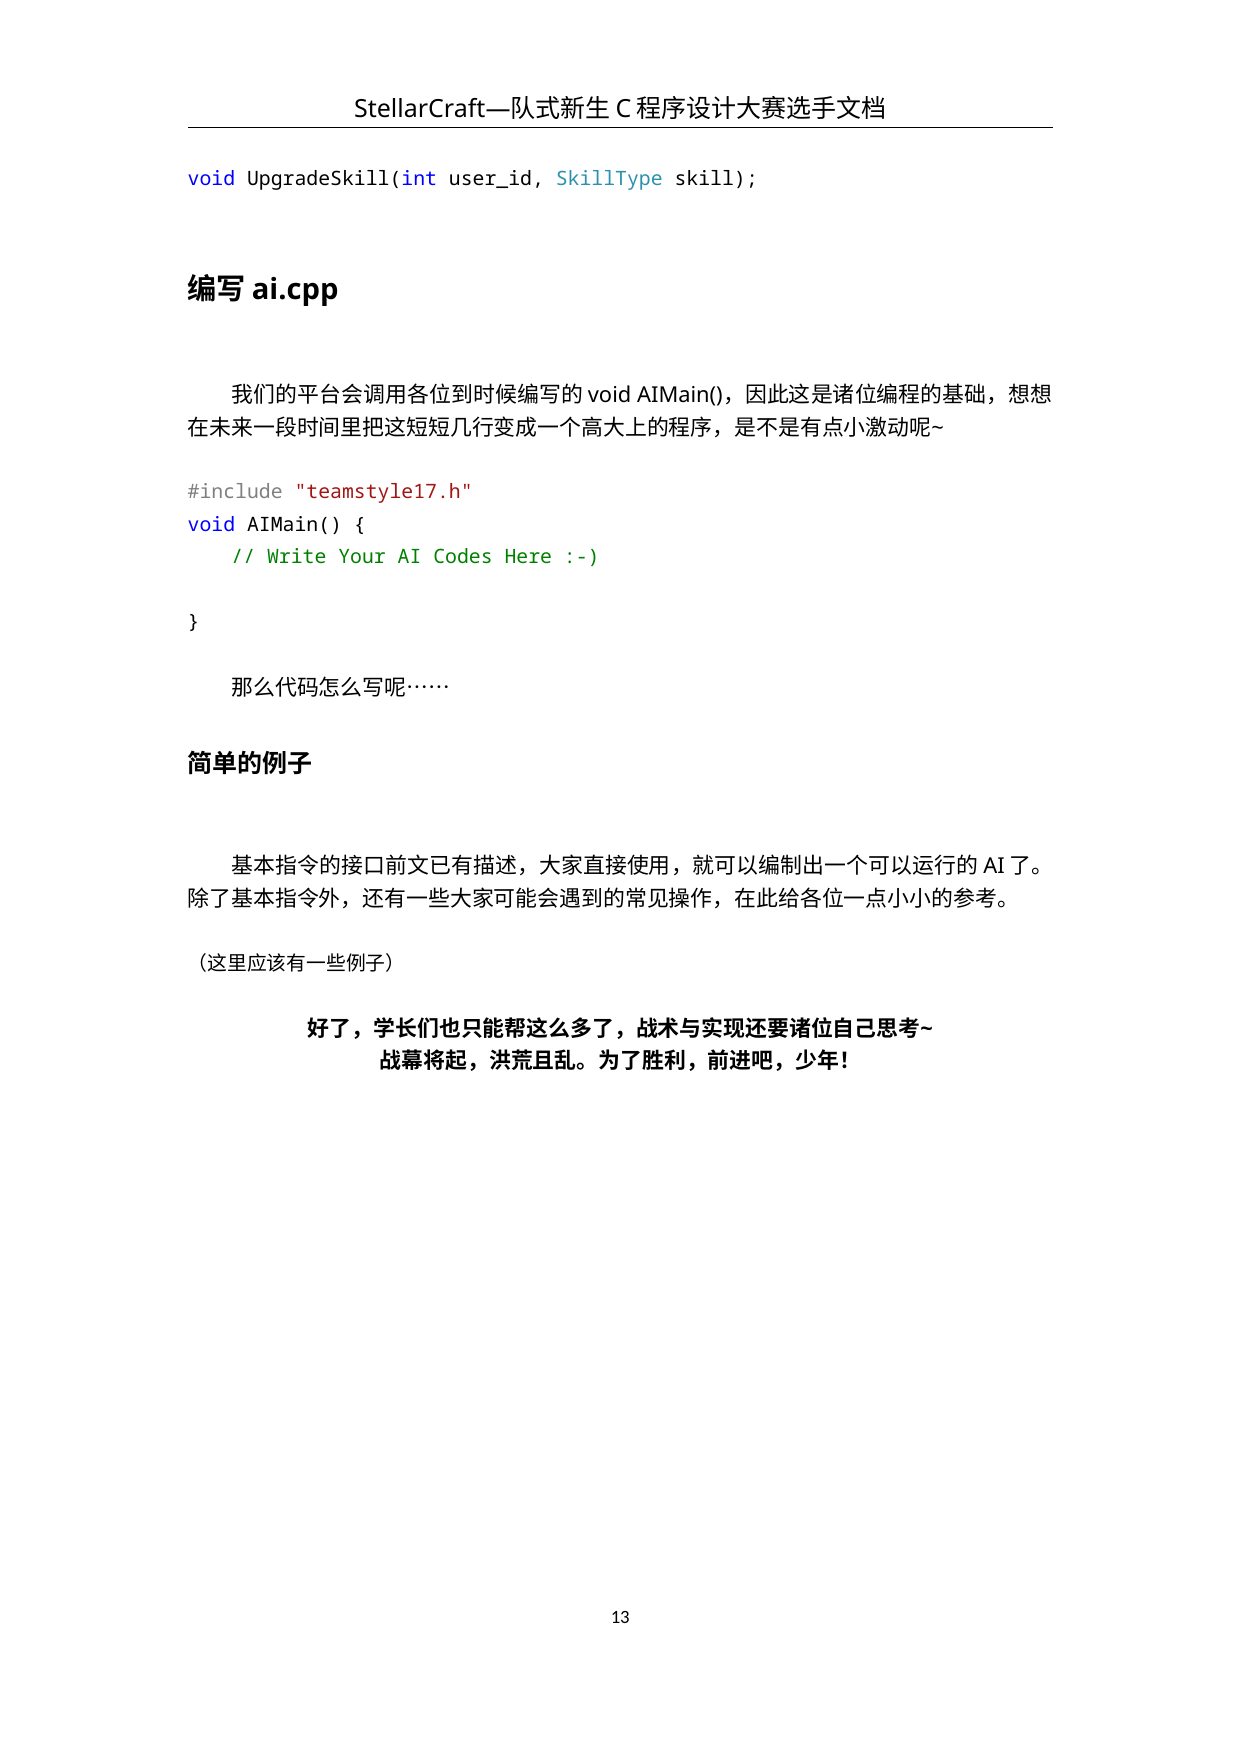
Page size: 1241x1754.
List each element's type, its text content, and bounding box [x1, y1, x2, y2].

text 我们的平台会调用各位到时候编写的void AIMain()，因此这是诸位编程的基础，想想在未来一段时间里把这短短几行变成一个高大上的程序，是不是有点小激动呢~ [187, 377, 1053, 442]
subtitle 编写ai.cpp [187, 254, 1053, 319]
text void AIMain() { [187, 507, 1053, 539]
text // Write Your AI Codes Here :-) [187, 539, 1053, 572]
text （这里应该有一些例子） [187, 945, 1053, 978]
text 基本指令的接口前文已有描述，大家直接使用，就可以编制出一个可以运行的AI了。除了基本指令外，还有一些大家可能会遇到的常见操作，在此给各位一点小小的参考。 [187, 848, 1053, 913]
text 那么代码怎么写呢…… [187, 669, 1053, 702]
text #include "teamstyle17.h" [187, 474, 1053, 507]
subtitle 简单的例子 [187, 729, 1053, 794]
text 好了，学长们也只能帮这么多了，战术与实现还要诸位自己思考~ [187, 1010, 1053, 1043]
text } [187, 604, 1053, 637]
text void UpgradeSkill(int user_id, SkillType skill); [187, 162, 1053, 194]
text 战幕将起，洪荒且乱。为了胜利，前进吧，少年！ [187, 1043, 1053, 1075]
